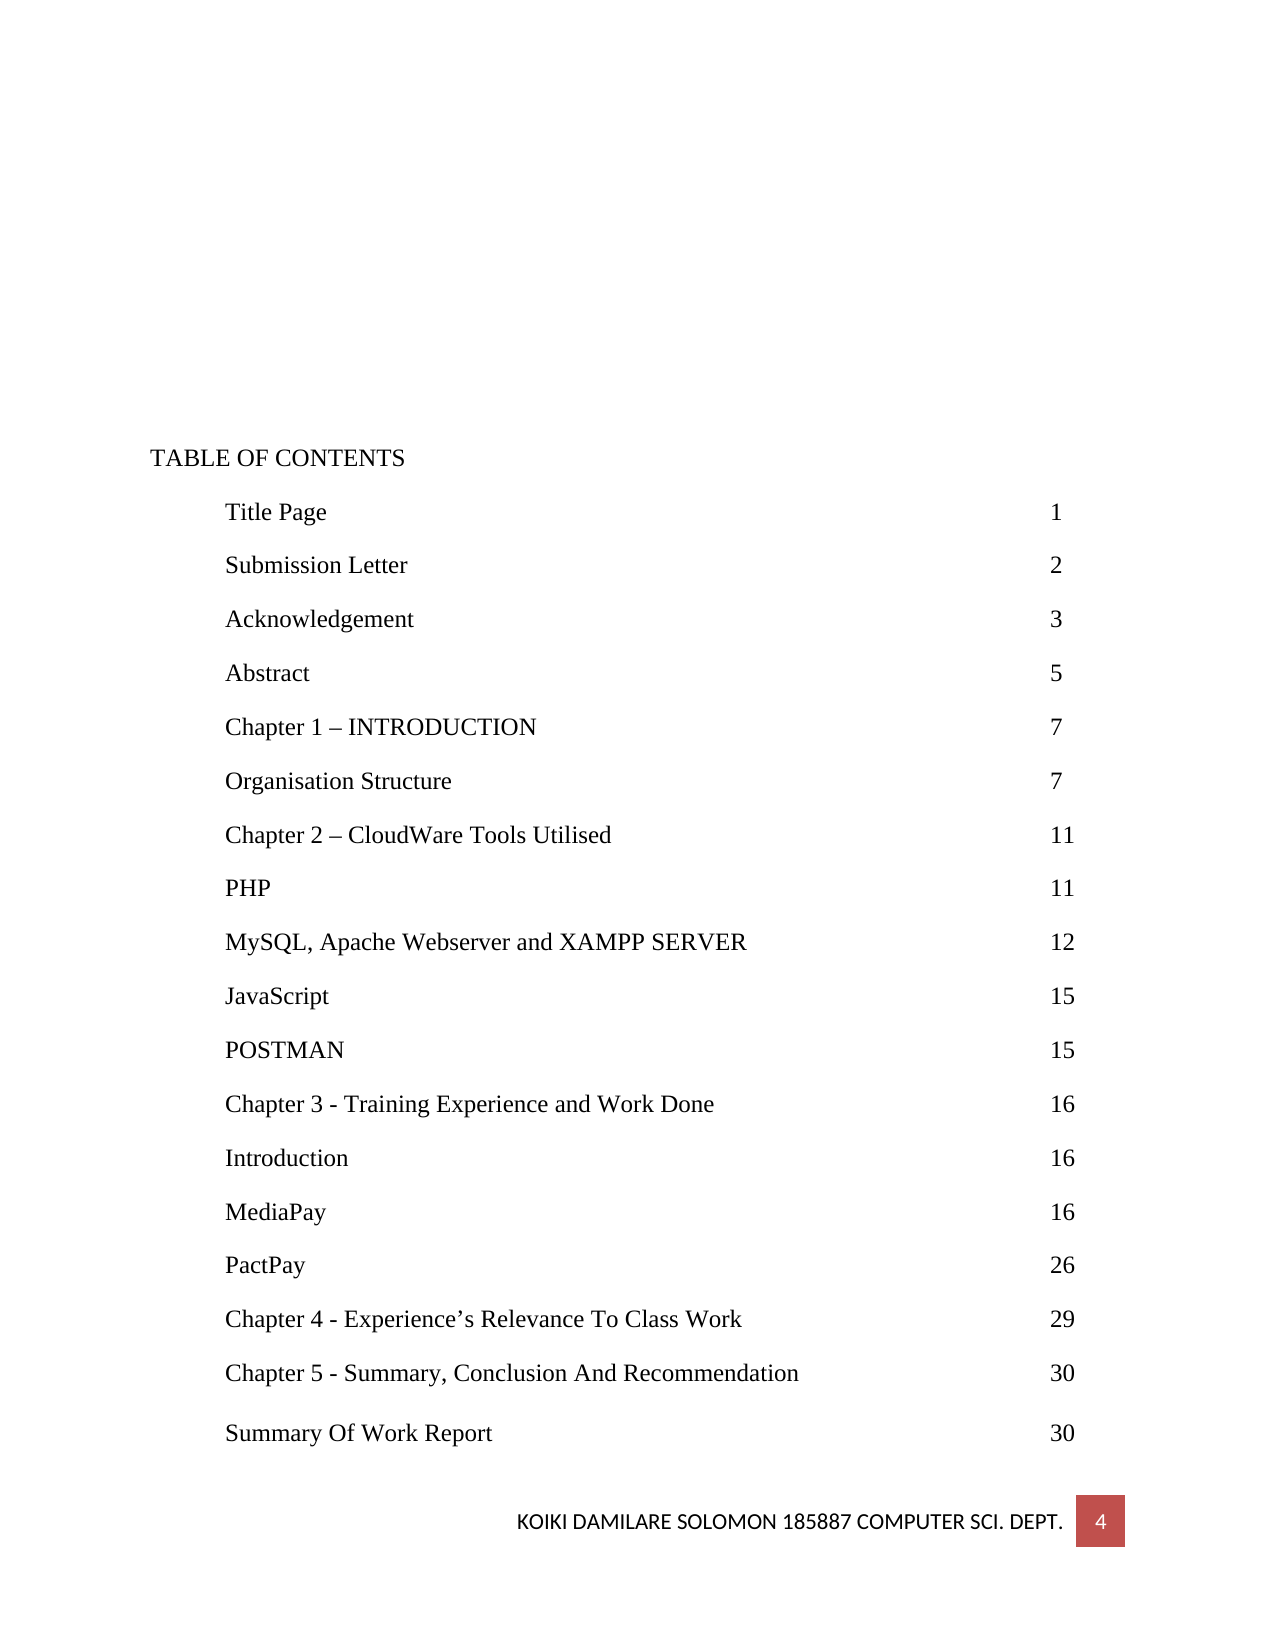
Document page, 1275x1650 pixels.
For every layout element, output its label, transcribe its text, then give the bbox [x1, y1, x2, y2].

text Introduction 16 [150, 1143, 1125, 1172]
text POSTMAN 15 [150, 1035, 1125, 1064]
text Chapter 2 – CloudWare Tools Utilised 11 [150, 820, 1125, 848]
text Chapter 3 - Training Experience and Work Done 16 [150, 1089, 1125, 1118]
text Summary Of Work Report 30 [150, 1418, 1125, 1447]
text MySQL, Apache Webserver and XAMPP SERVER 12 [150, 927, 1125, 956]
text Chapter 4 - Experience’s Relevance To Class Work 29 [150, 1304, 1125, 1333]
text PHP 11 [150, 873, 1125, 902]
text Chapter 1 – INTRODUCTION 7 [150, 712, 1125, 741]
text Abstract 5 [150, 658, 1125, 687]
text Organisation Structure 7 [150, 766, 1125, 794]
text TABLE OF CONTENTS [150, 377, 1125, 471]
text JavaScript 15 [150, 981, 1125, 1010]
text MediaPay 16 [150, 1197, 1125, 1225]
text PactPay 26 [150, 1251, 1125, 1279]
text Acknowledgement 3 [150, 604, 1125, 633]
text Chapter 5 - Summary, Conclusion And Recommendation 30 [150, 1358, 1125, 1387]
text Submission Letter 2 [150, 550, 1125, 579]
text Title Page 1 [150, 497, 1125, 525]
